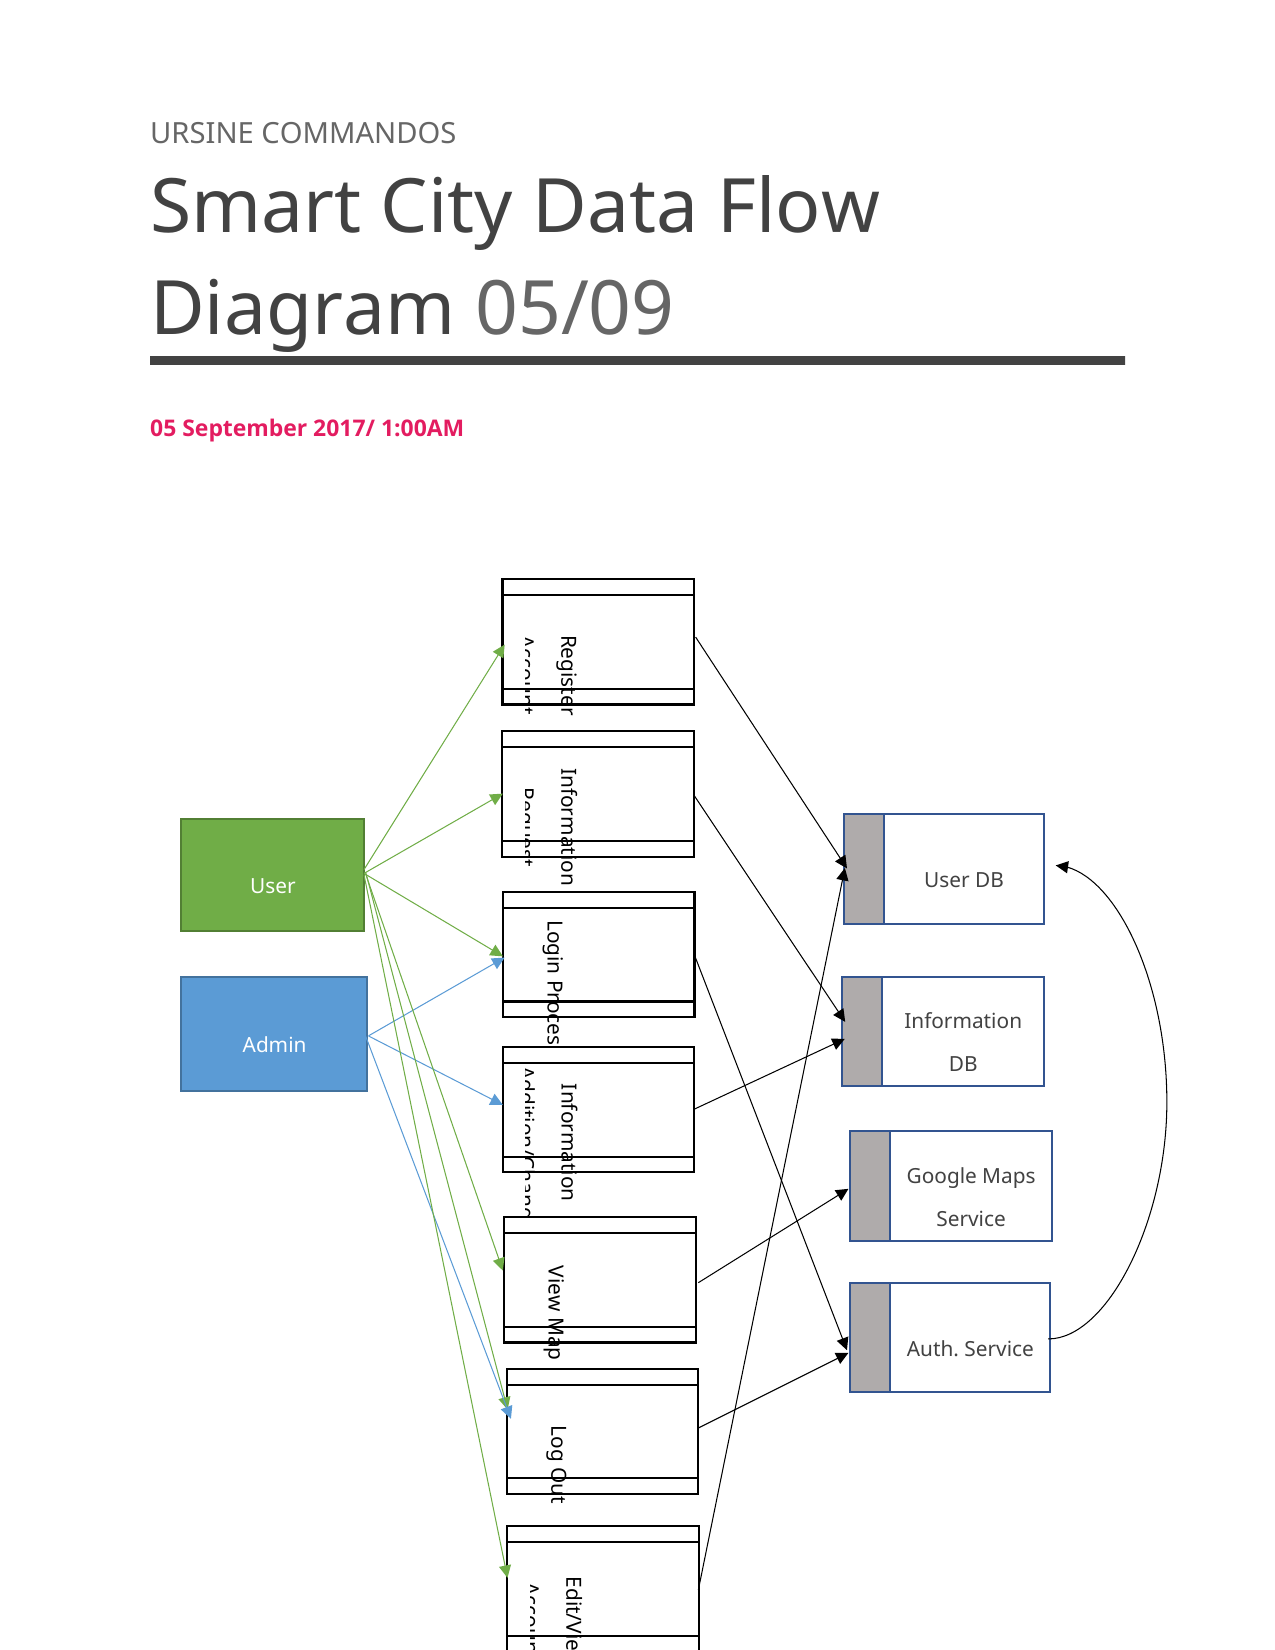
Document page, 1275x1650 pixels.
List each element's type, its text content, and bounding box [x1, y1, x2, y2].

title Smart City Data Flow Diagram 05/09 [150, 152, 1125, 356]
text URSINE COMMANDOS [150, 112, 1125, 152]
picture [150, 356, 1125, 365]
subtitle 05 September 2017/ 1:00AM [150, 412, 1125, 443]
